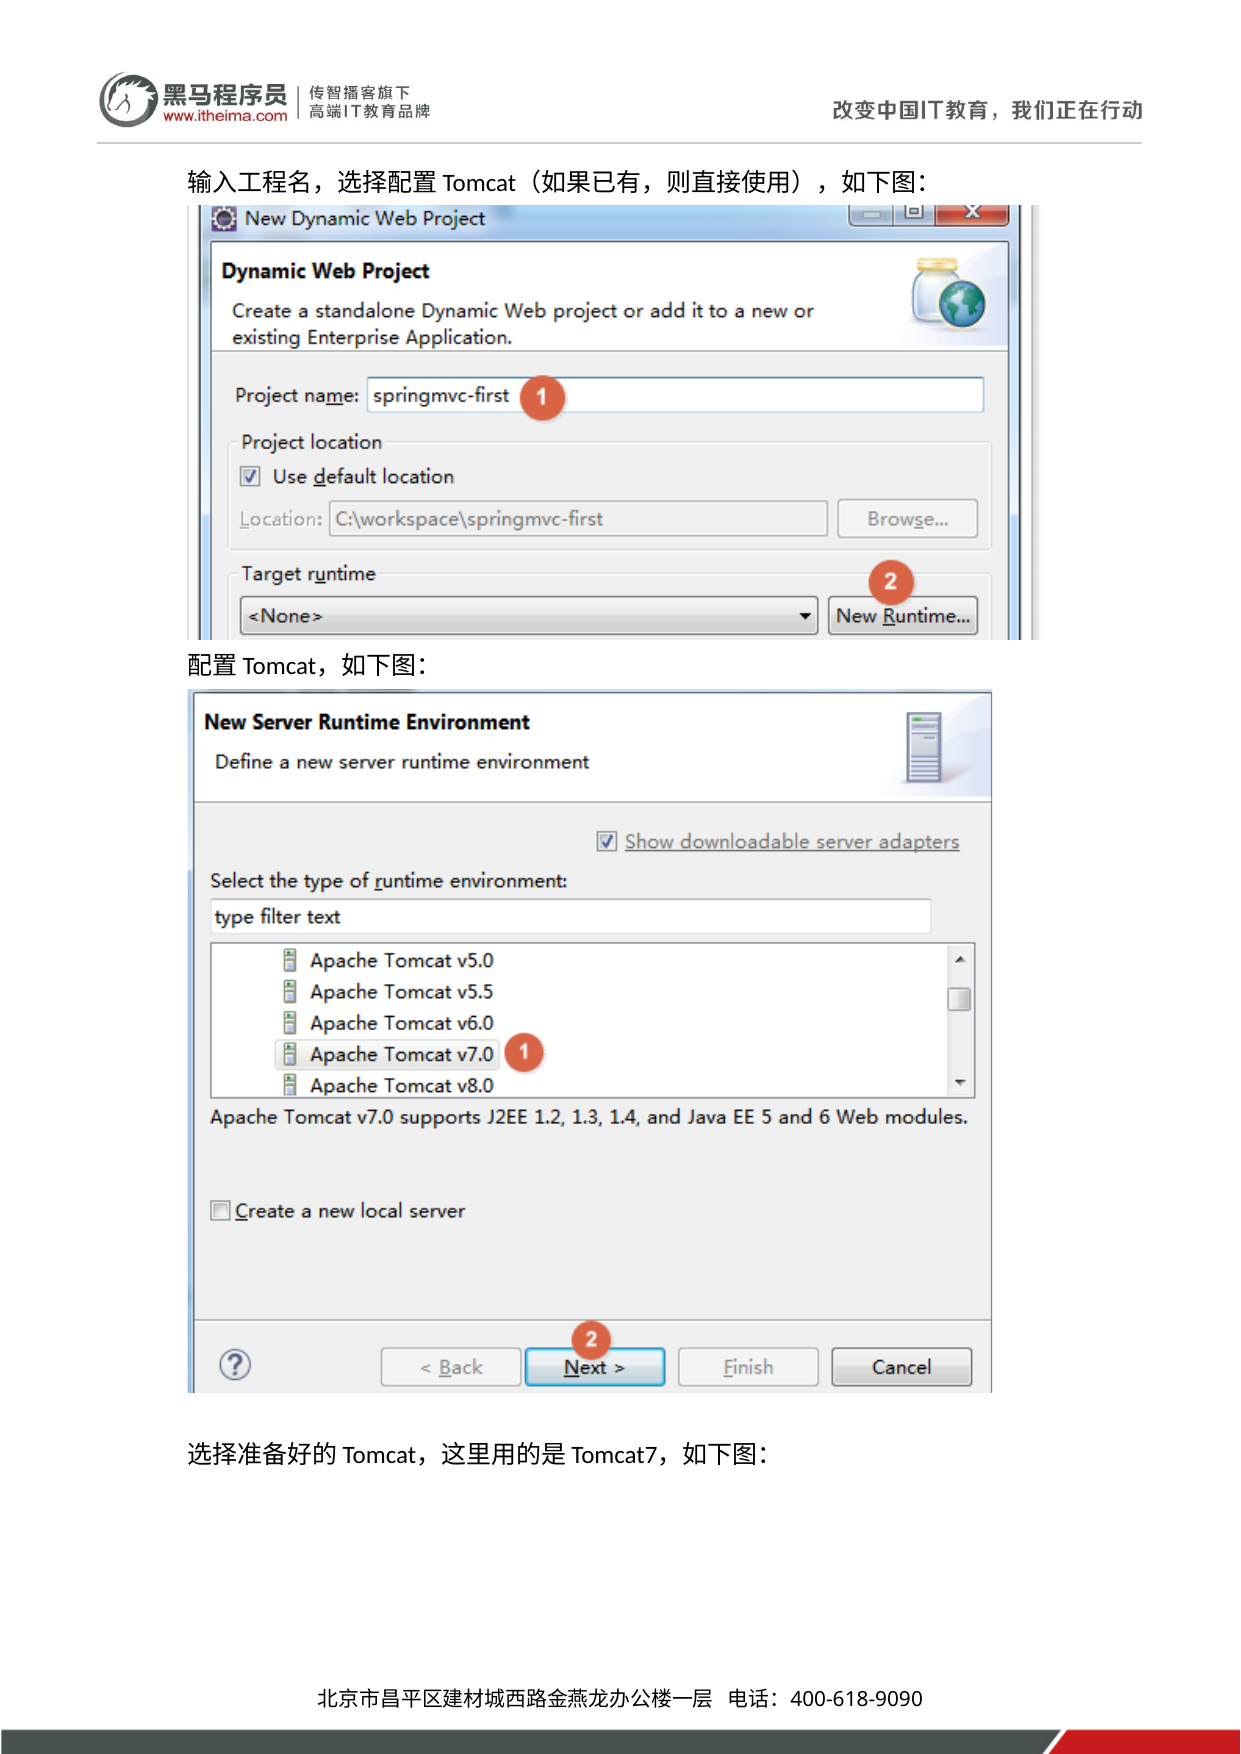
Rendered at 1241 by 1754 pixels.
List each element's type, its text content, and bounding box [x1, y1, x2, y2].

picture [187, 205, 1041, 640]
text 选择准备好的Tomcat，这里用的是Tomcat7，如下图： [187, 1435, 1053, 1471]
picture [187, 689, 993, 1393]
picture [0, 1, 1241, 151]
text 输入工程名，选择配置Tomcat（如果已有，则直接使用），如下图： [187, 162, 1053, 198]
text 配置Tomcat，如下图： [187, 646, 1053, 682]
picture [1, 1670, 1241, 1754]
